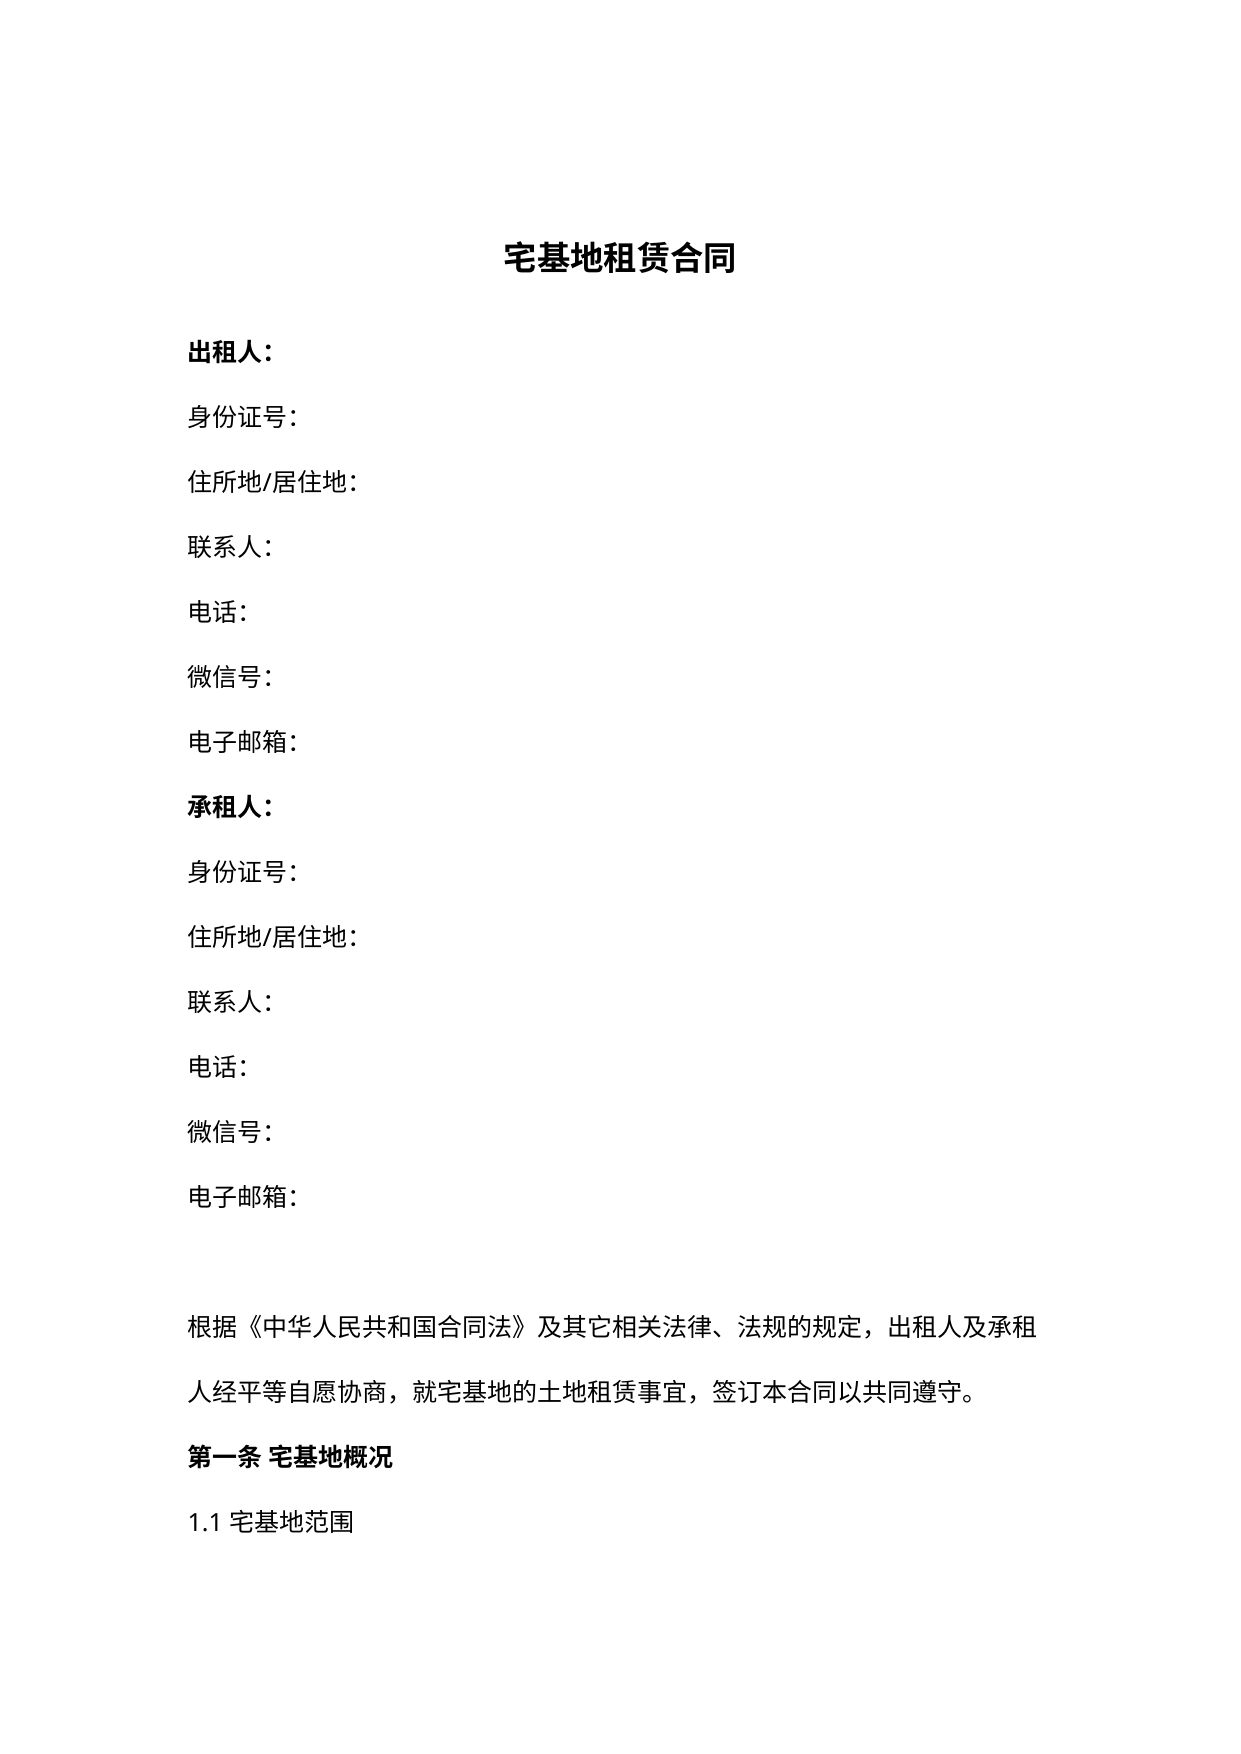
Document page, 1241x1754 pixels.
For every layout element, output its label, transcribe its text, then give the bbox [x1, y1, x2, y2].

text 住所地/居住地： [187, 448, 1053, 513]
text 联系人： [187, 968, 1053, 1033]
text 身份证号： [187, 838, 1053, 903]
text 微信号： [187, 1098, 1053, 1163]
subtitle 宅基地租赁合同 [187, 224, 1053, 289]
text 电子邮箱： [187, 1163, 1053, 1228]
text 电话： [187, 1033, 1053, 1098]
text 第一条 宅基地概况 [187, 1423, 1053, 1488]
text 电话： [187, 578, 1053, 643]
text 电子邮箱： [187, 708, 1053, 773]
text 1.1 宅基地范围 [187, 1488, 1053, 1553]
text 联系人： [187, 513, 1053, 578]
text 身份证号： [187, 383, 1053, 448]
text 承租人： [187, 773, 1053, 838]
text 住所地/居住地： [187, 903, 1053, 968]
text 出租人： [187, 318, 1053, 383]
text 根据《中华人民共和国合同法》及其它相关法律、法规的规定，出租人及承租人经平等自愿协商，就宅基地的土地租赁事宜，签订本合同以共同遵守。 [187, 1293, 1053, 1423]
text 微信号： [187, 643, 1053, 708]
